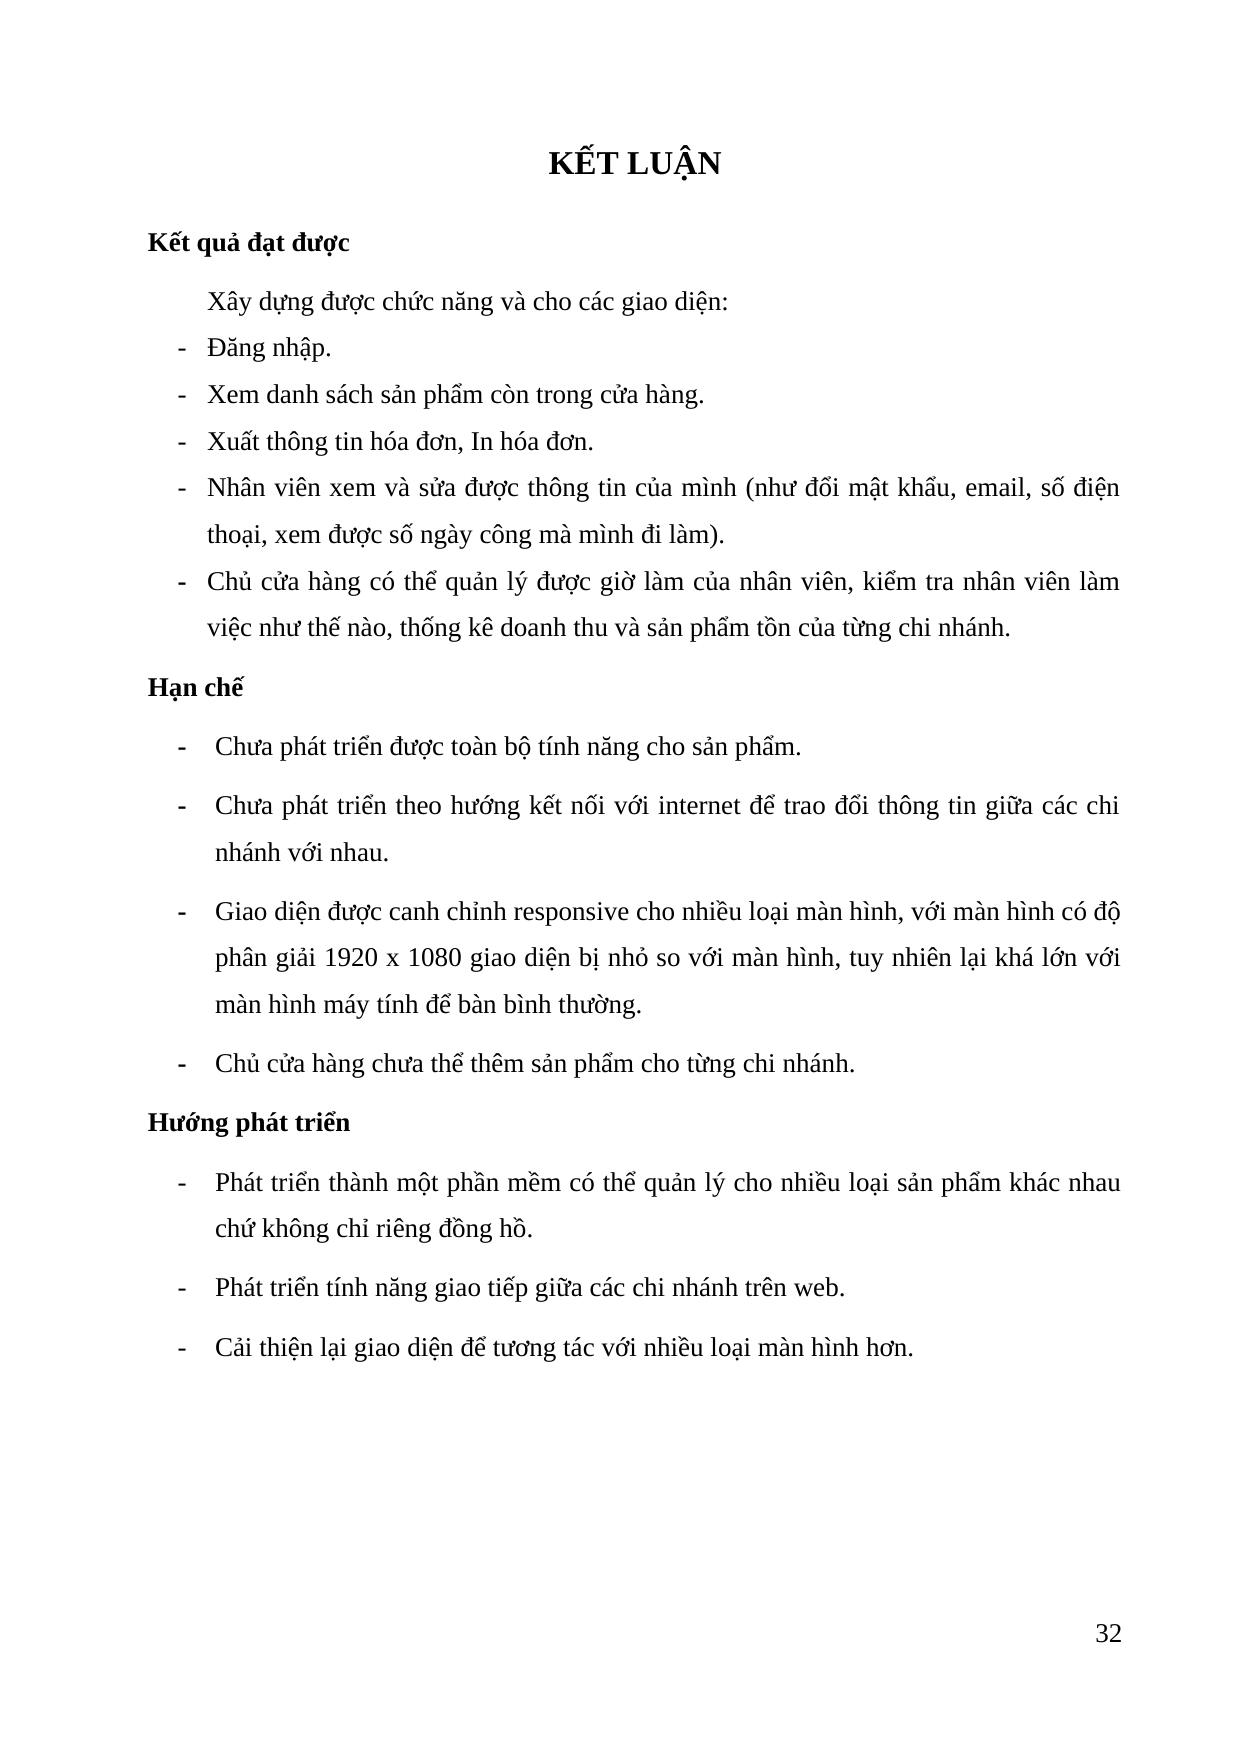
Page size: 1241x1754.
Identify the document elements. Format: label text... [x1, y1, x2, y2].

list Phát triển tính năng giao tiếp giữa các chi nhánh trên web. [177, 1271, 1122, 1303]
list Chủ cửa hàng có thể quản lý được giờ làm của nhân viên, kiểm tra nhân viên làm việc như thế nào, thống kê doanh thu và sản phẩm tồn của từng chi nhánh. [177, 565, 1122, 643]
list Chủ cửa hàng chưa thể thêm sản phẩm cho từng chi nhánh. [177, 1047, 1122, 1078]
list Giao diện được canh chỉnh responsive cho nhiều loại màn hình, với màn hình có độ phân giải 1920 x 1080 giao diện bị nhỏ so với màn hình, tuy nhiên lại khá lớn với màn hình máy tính để bàn bình thường. [177, 895, 1122, 1019]
list Chưa phát triển được toàn bộ tính năng cho sản phẩm. [177, 730, 1122, 761]
list Đăng nhập. [177, 331, 1122, 363]
text Hạn chế [148, 671, 1122, 702]
text KẾT LUẬN [148, 143, 1122, 181]
list Xây dựng được chức năng và cho các giao diện: [207, 285, 1122, 316]
text Kết quả đạt được [148, 226, 1122, 257]
text Hướng phát triển [148, 1106, 1122, 1138]
list Xuất thông tin hóa đơn, In hóa đơn. [177, 425, 1122, 456]
list Nhân viên xem và sửa được thông tin của mình (như đổi mật khẩu, email, số điện thoại, xem được số ngày công mà mình đi làm). [177, 471, 1122, 549]
list Xem danh sách sản phẩm còn trong cửa hàng. [177, 378, 1122, 409]
list Phát triển thành một phần mềm có thể quản lý cho nhiều loại sản phẩm khác nhau chứ không chỉ riêng đồng hồ. [177, 1166, 1122, 1243]
list Cải thiện lại giao diện để tương tác với nhiều loại màn hình hơn. [177, 1331, 1122, 1362]
list Chưa phát triển theo hướng kết nối với internet để trao đổi thông tin giữa các chi nhánh với nhau. [177, 789, 1122, 867]
